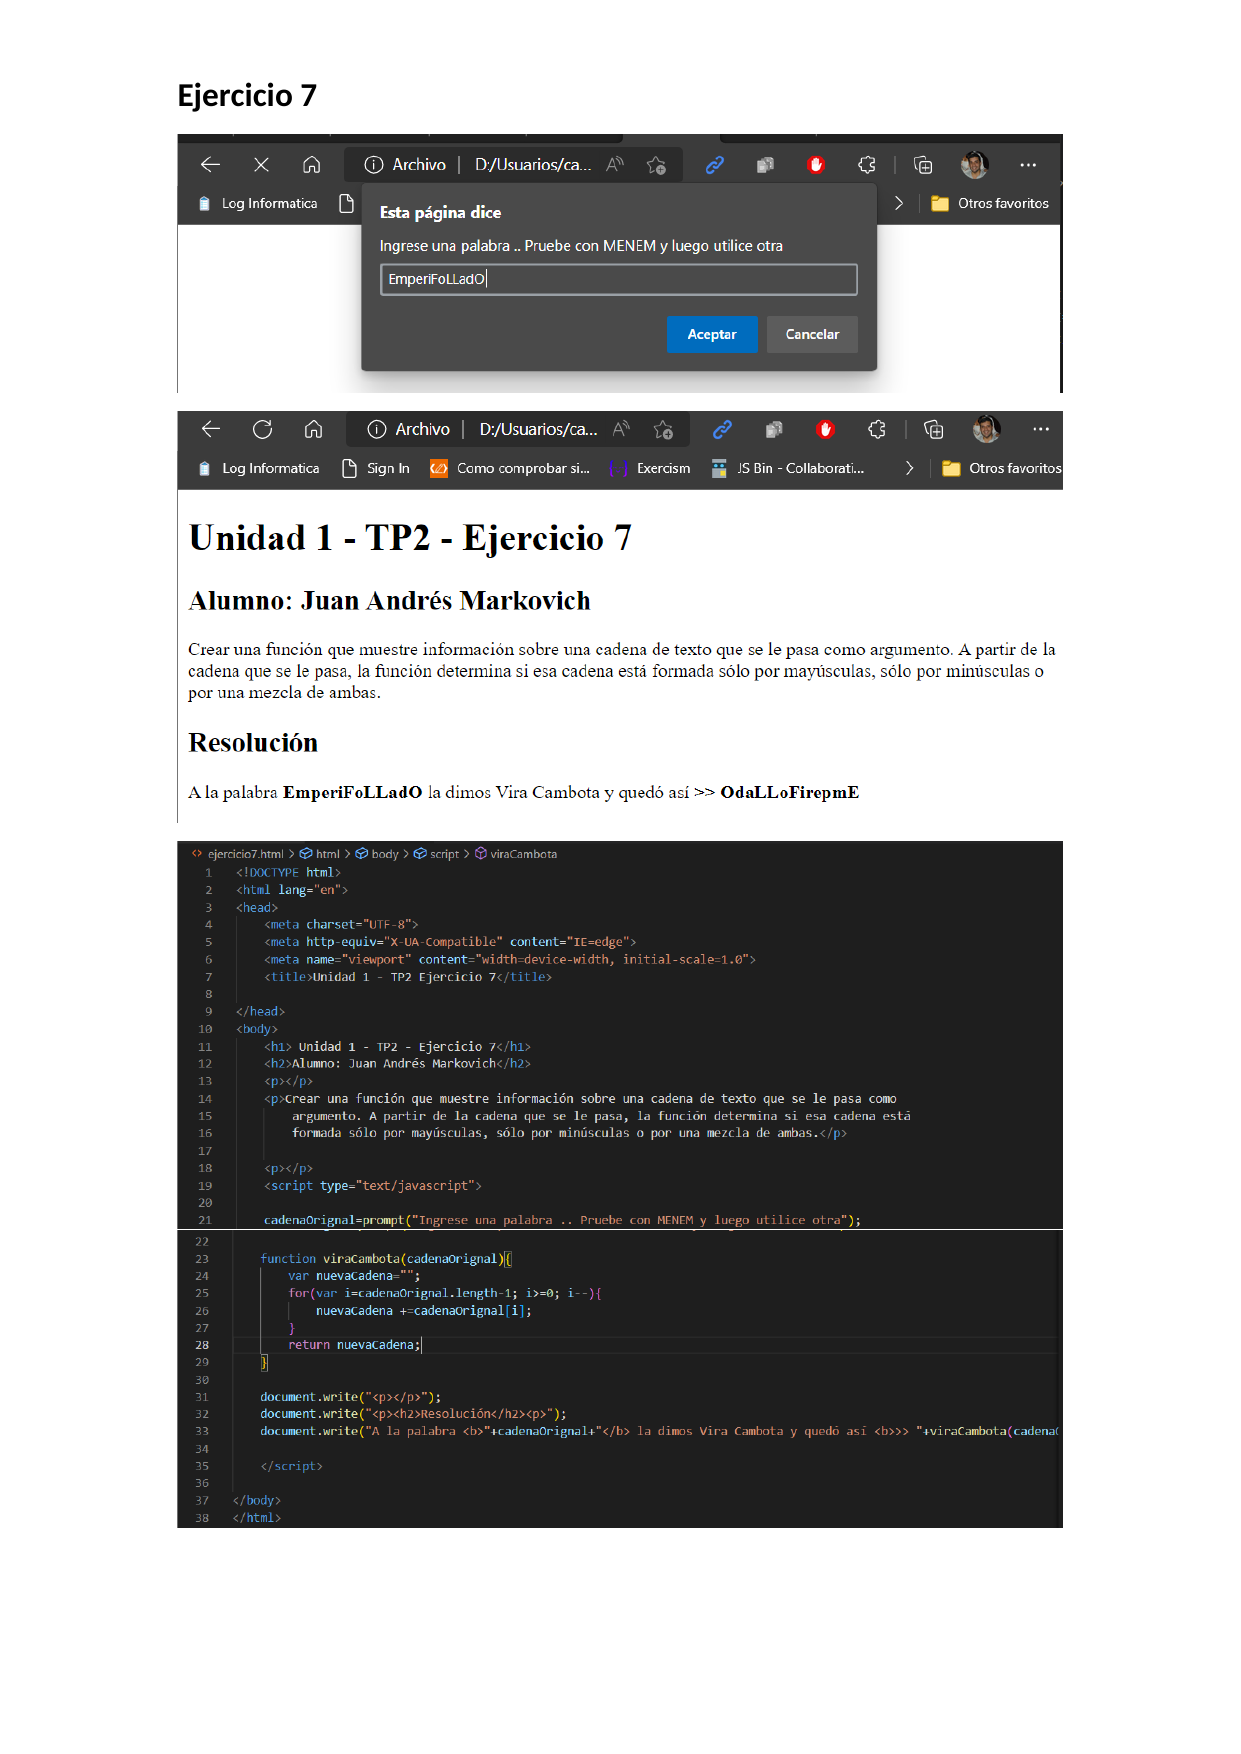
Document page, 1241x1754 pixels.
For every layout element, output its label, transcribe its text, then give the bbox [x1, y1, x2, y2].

picture [177, 841, 1063, 1229]
picture [177, 411, 1063, 823]
text Ejercicio 7 [177, 74, 1063, 114]
picture [177, 134, 1063, 393]
picture [177, 1230, 1063, 1528]
